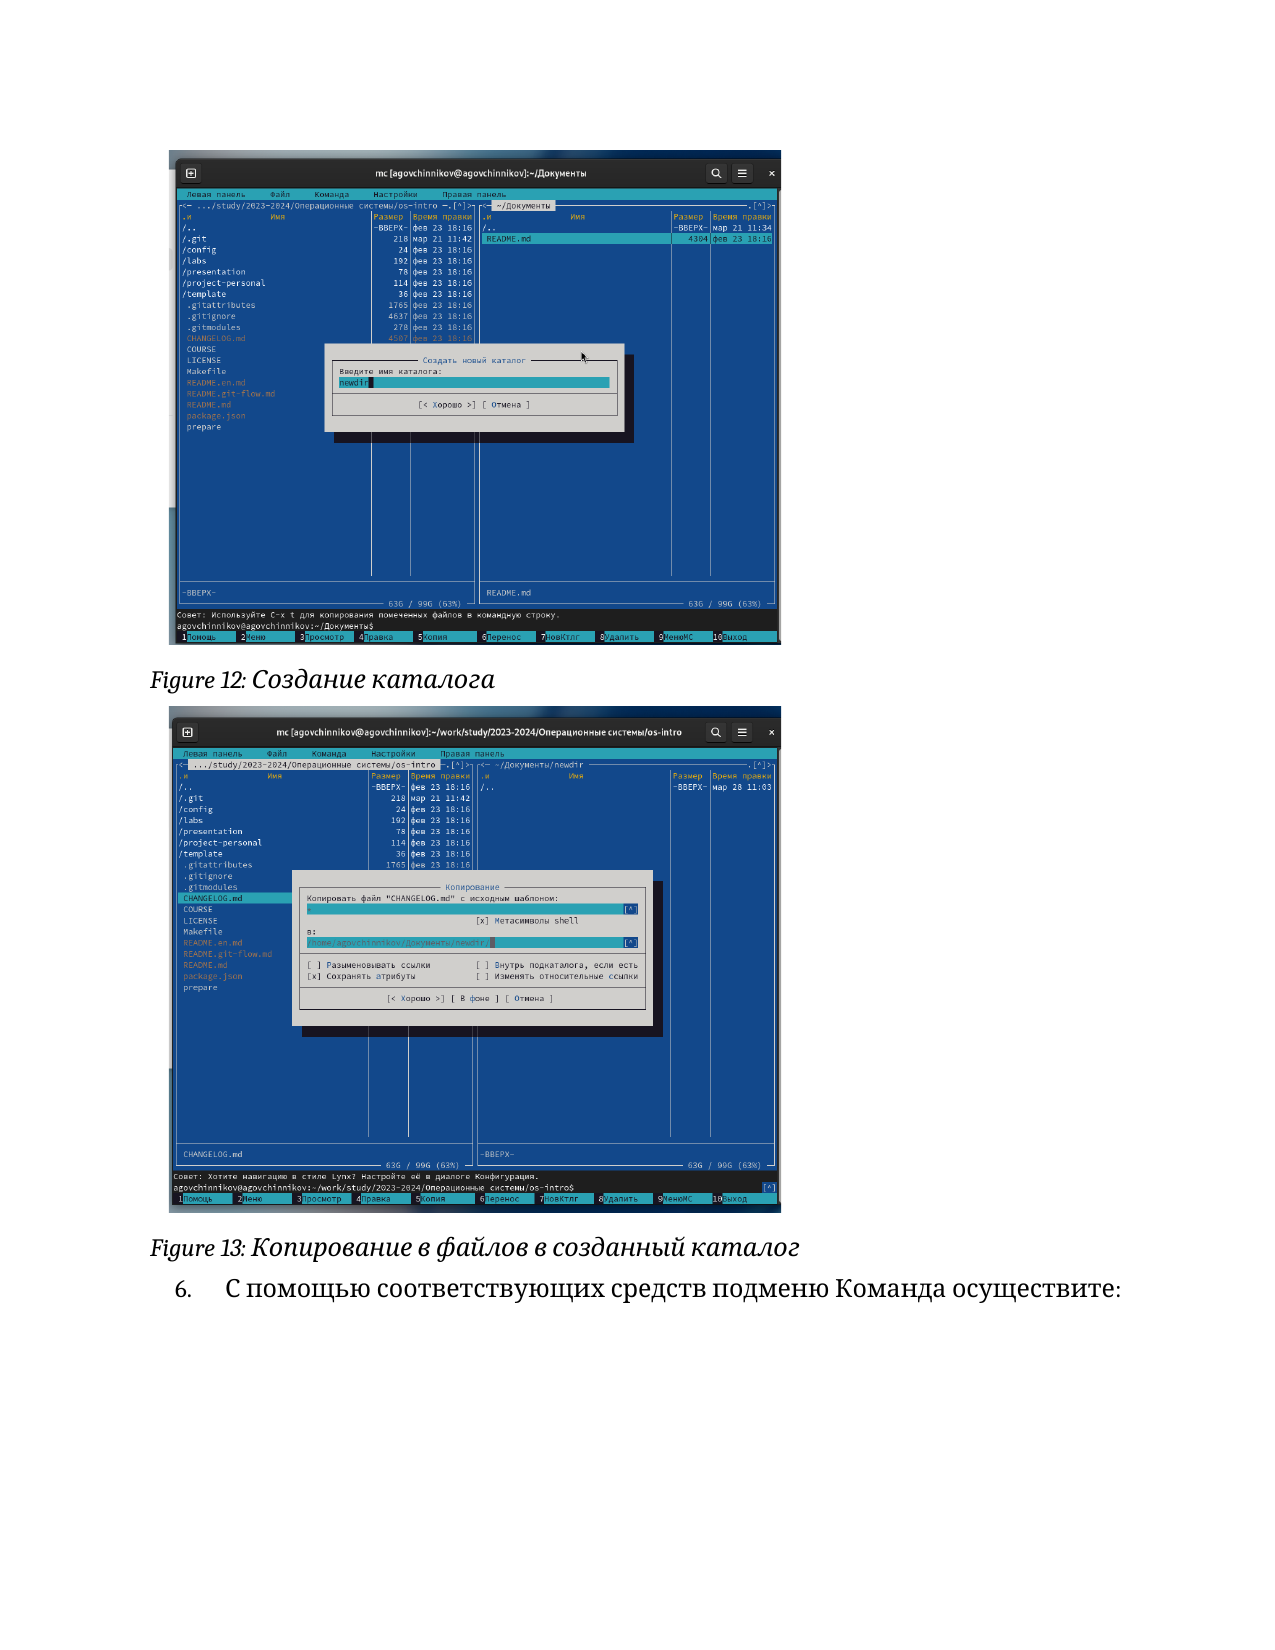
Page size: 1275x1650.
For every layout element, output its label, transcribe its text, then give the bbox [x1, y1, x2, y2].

picture [168, 150, 782, 645]
text Figure 13: Копирование в файлов в созданный каталог [150, 1233, 1125, 1262]
text Figure 12: Создание каталога [150, 666, 1125, 694]
list С помощью соответствующих средств подменю Команда осуществите: [175, 1275, 1125, 1303]
picture [168, 706, 782, 1213]
